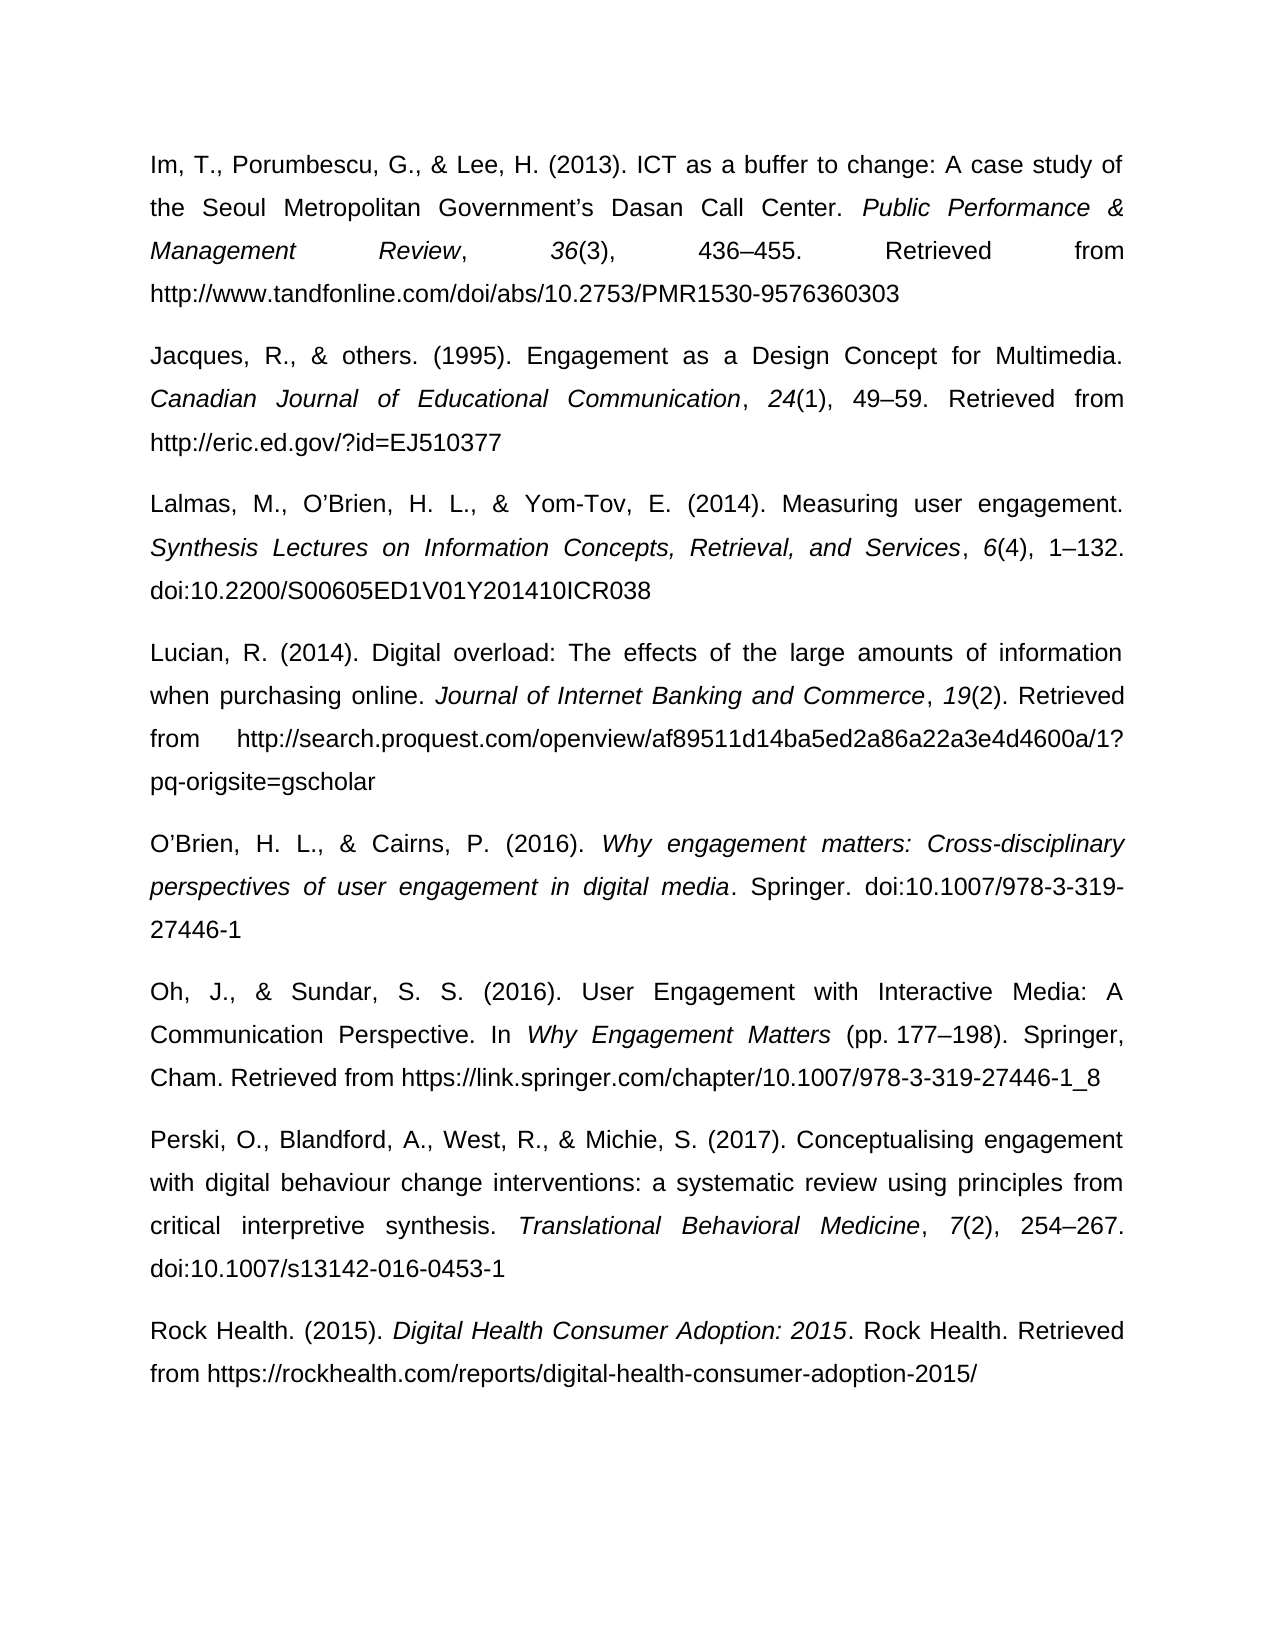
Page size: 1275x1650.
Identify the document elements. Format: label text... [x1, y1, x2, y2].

text O’Brien, H. L., & Cairns, P. (2016). Why engagement matters: Cross-disciplinary perspectives of user engagement in digital media. Springer. doi:10.1007/978-3-319-27446-1 [150, 829, 1125, 944]
text Lalmas, M., O’Brien, H. L., & Yom-Tov, E. (2014). Measuring user engagement. Synthesis Lectures on Information Concepts, Retrieval, and Services, 6(4), 1–132. doi:10.2200/S00605ED1V01Y201410ICR038 [150, 489, 1125, 604]
text Oh, J., & Sundar, S. S. (2016). User Engagement with Interactive Media: A Communication Perspective. In Why Engagement Matters (pp. 177–198). Springer, Cham. Retrieved from https://link.springer.com/chapter/10.1007/978-3-319-27446-1_8 [150, 977, 1125, 1092]
text Rock Health. (2015). Digital Health Consumer Adoption: 2015. Rock Health. Retrieved from https://rockhealth.com/reports/digital-health-consumer-adoption-2015/ [150, 1316, 1125, 1388]
text Jacques, R., & others. (1995). Engagement as a Design Concept for Multimedia. Canadian Journal of Educational Communication, 24(1), 49–59. Retrieved from http://eric.ed.gov/?id=EJ510377 [150, 341, 1125, 456]
text Im, T., Porumbescu, G., & Lee, H. (2013). ICT as a buffer to change: A case study of the Seoul Metropolitan Government’s Dasan Call Center. Public Performance & Management Review, 36(3), 436–455. Retrieved from http://www.tandfonline.com/doi/abs/10.2753/PMR1530-9576360303 [150, 150, 1125, 308]
text Lucian, R. (2014). Digital overload: The effects of the large amounts of information when purchasing online. Journal of Internet Banking and Commerce, 19(2). Retrieved from http://search.proquest.com/openview/af89511d14ba5ed2a86a22a3e4d4600a/1?pq-origsite=gscholar [150, 637, 1125, 796]
text Perski, O., Blandford, A., West, R., & Michie, S. (2017). Conceptualising engagement with digital behaviour change interventions: a systematic review using principles from critical interpretive synthesis. Translational Behavioral Medicine, 7(2), 254–267. doi:10.1007/s13142-016-0453-1 [150, 1125, 1125, 1283]
